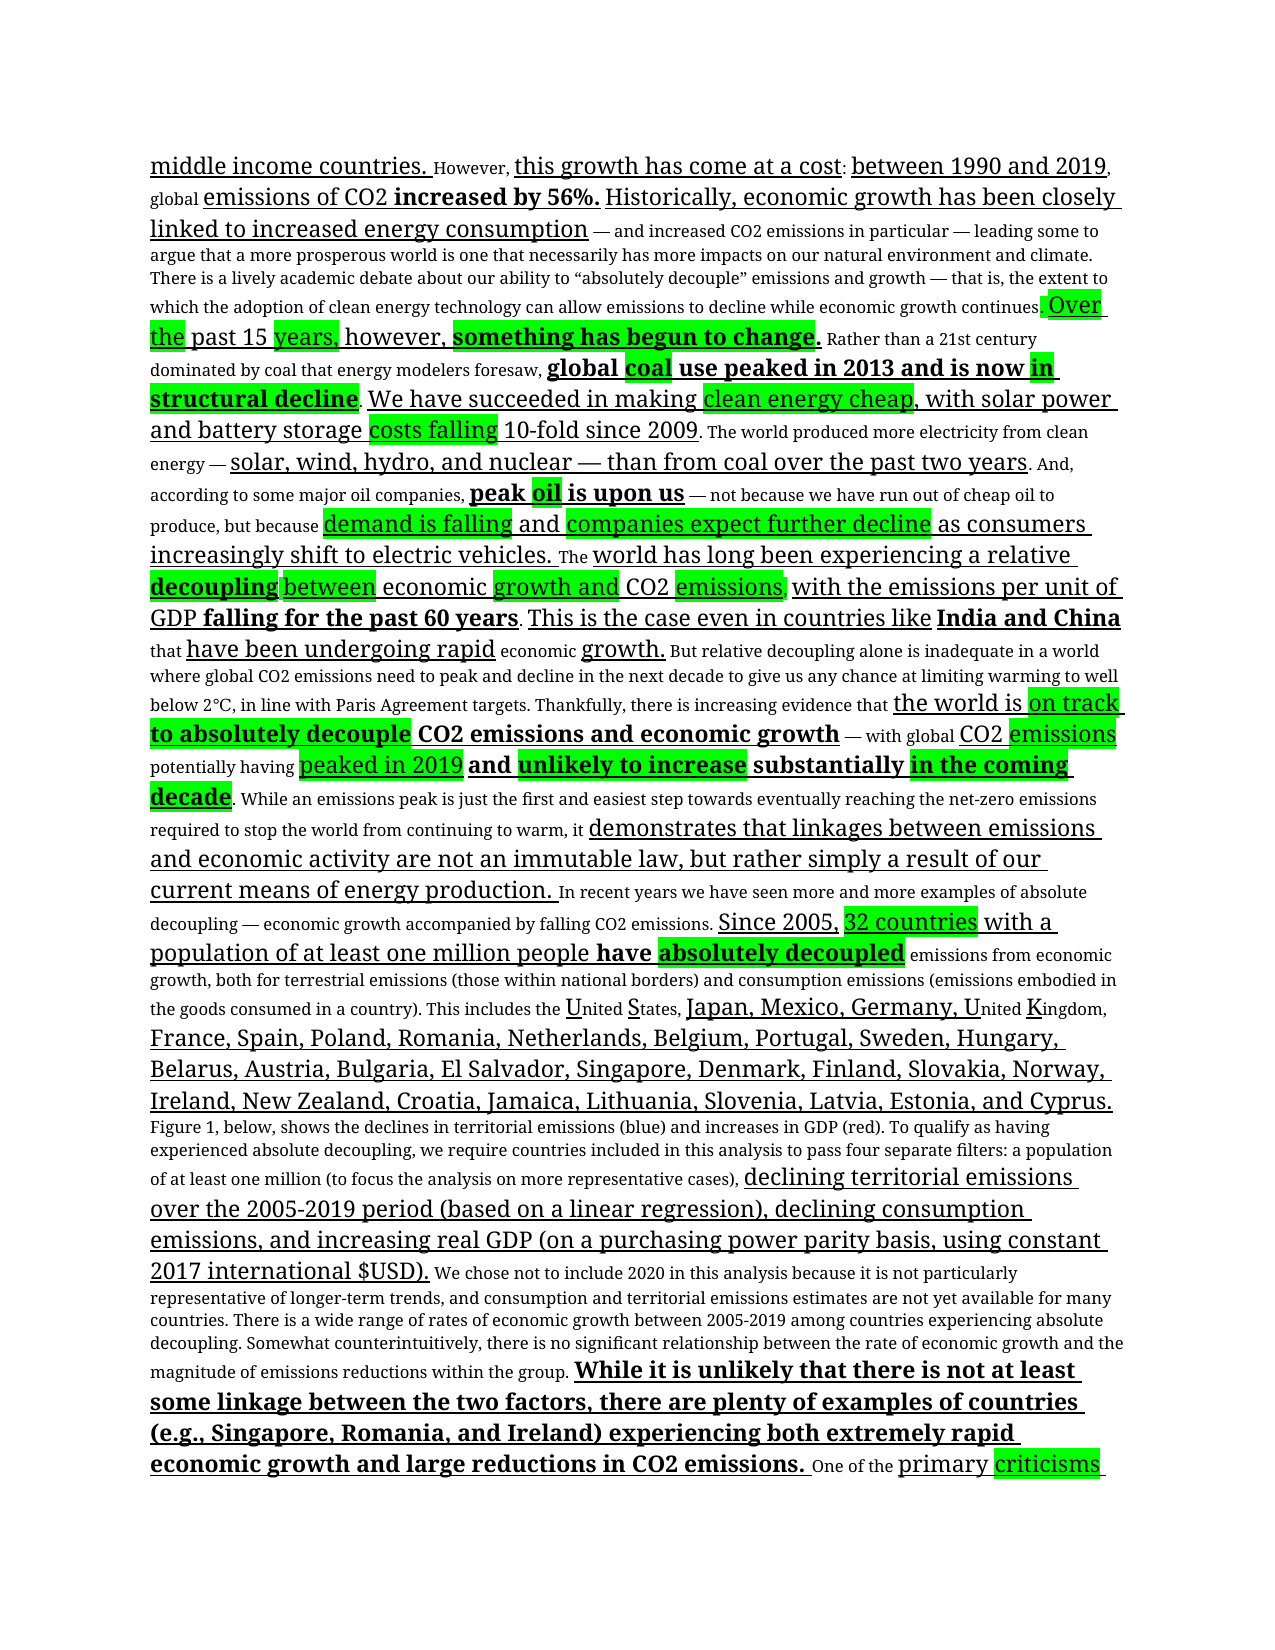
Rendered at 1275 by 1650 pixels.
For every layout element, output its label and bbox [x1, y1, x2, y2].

text [150, 150, 1125, 1479]
